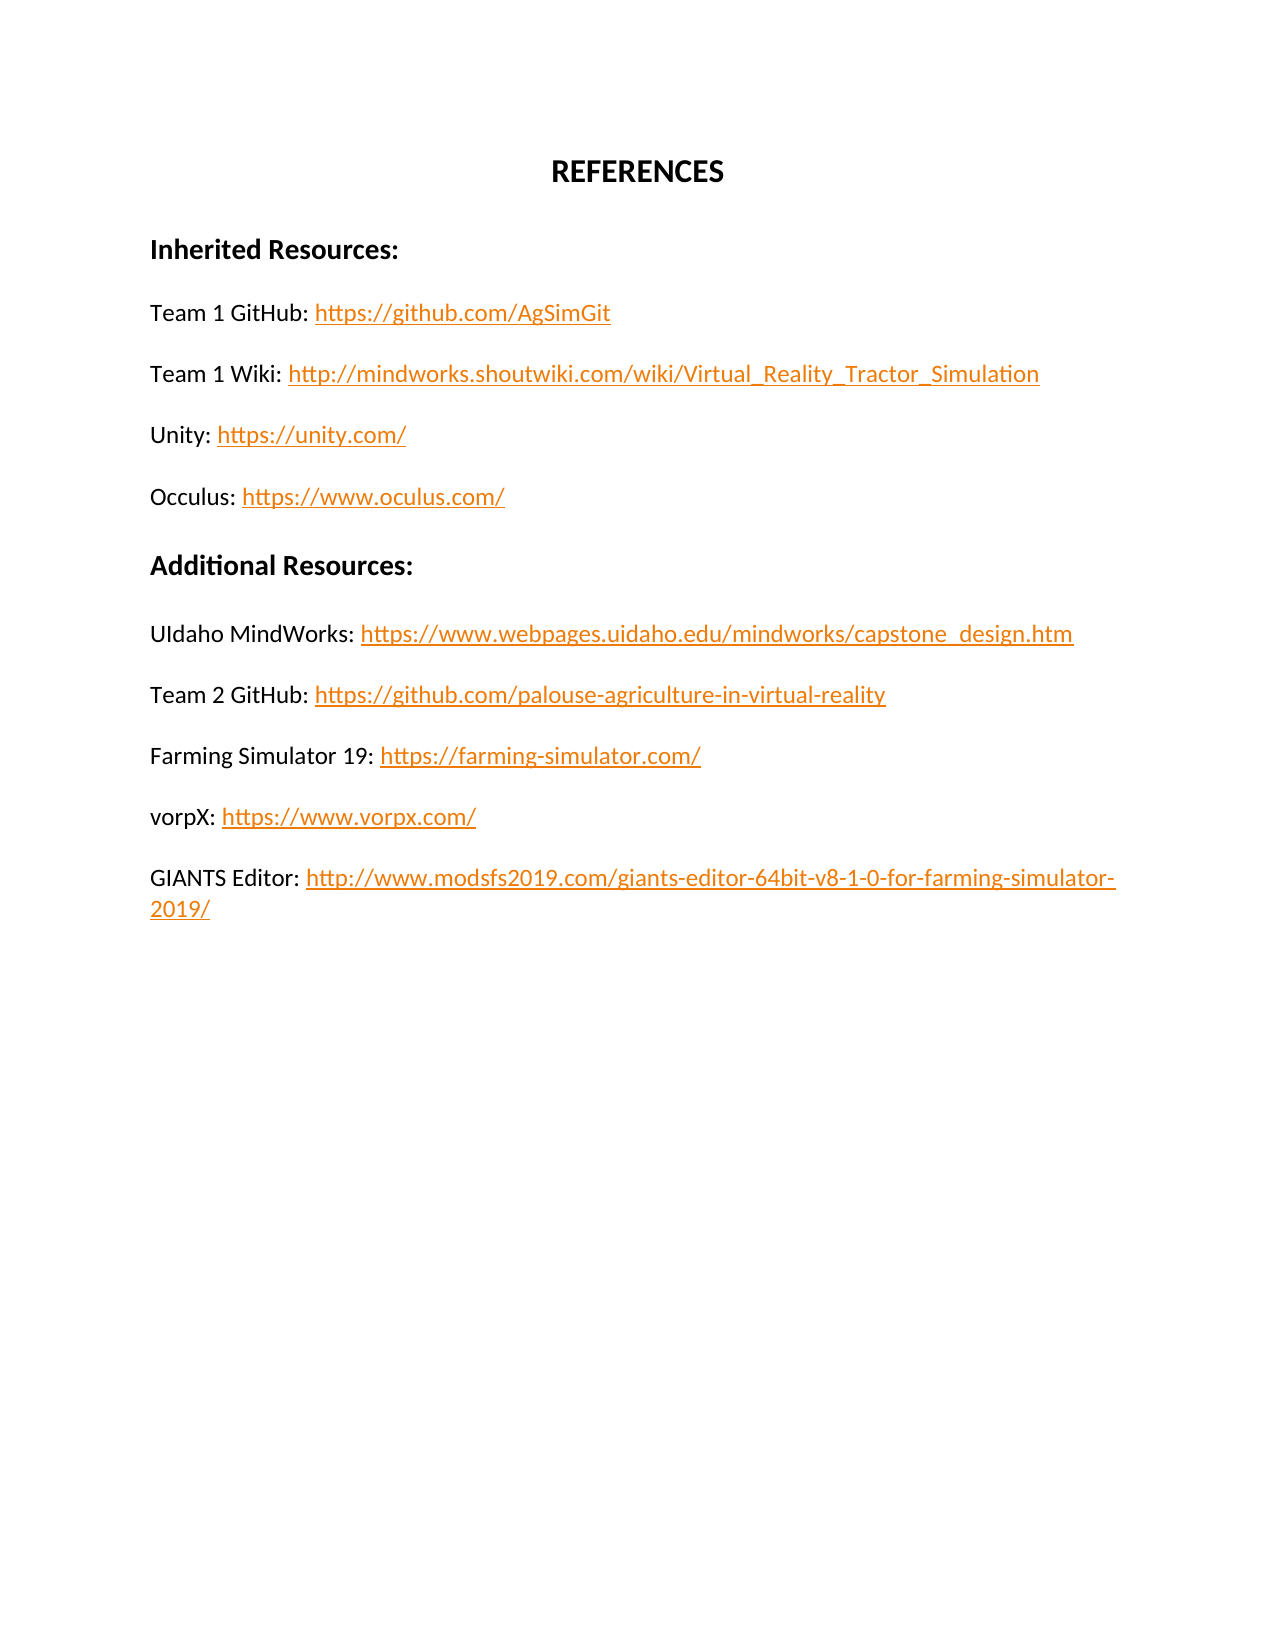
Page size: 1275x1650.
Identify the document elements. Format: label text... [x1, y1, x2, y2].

text Team 1 GitHub: https://github.com/AgSimGit [150, 298, 1125, 328]
text Unity: https://unity.com/ [150, 420, 1125, 450]
text REFERENCES [150, 150, 1125, 191]
text UIdaho MindWorks: https://www.webpages.uidaho.edu/mindworks/capstone_design.htm [150, 618, 1125, 649]
text GIANTS Editor: http://www.modsfs2019.com/giants-editor-64bit-v8-1-0-for-farming-simulator-2019/ [150, 862, 1125, 923]
text Occulus: https://www.oculus.com/ [150, 481, 1125, 511]
text vorpX: https://www.vorpx.com/ [150, 801, 1125, 832]
text Team 1 Wiki: http://mindworks.shoutwiki.com/wiki/Virtual_Reality_Tractor_Simulation [150, 359, 1125, 389]
text Farming Simulator 19: https://farming-simulator.com/ [150, 740, 1125, 771]
text Team 2 GitHub: https://github.com/palouse-agriculture-in-virtual-reality [150, 679, 1125, 710]
text Inherited Resources: [150, 231, 1125, 267]
text Additional Resources: [150, 547, 1125, 582]
